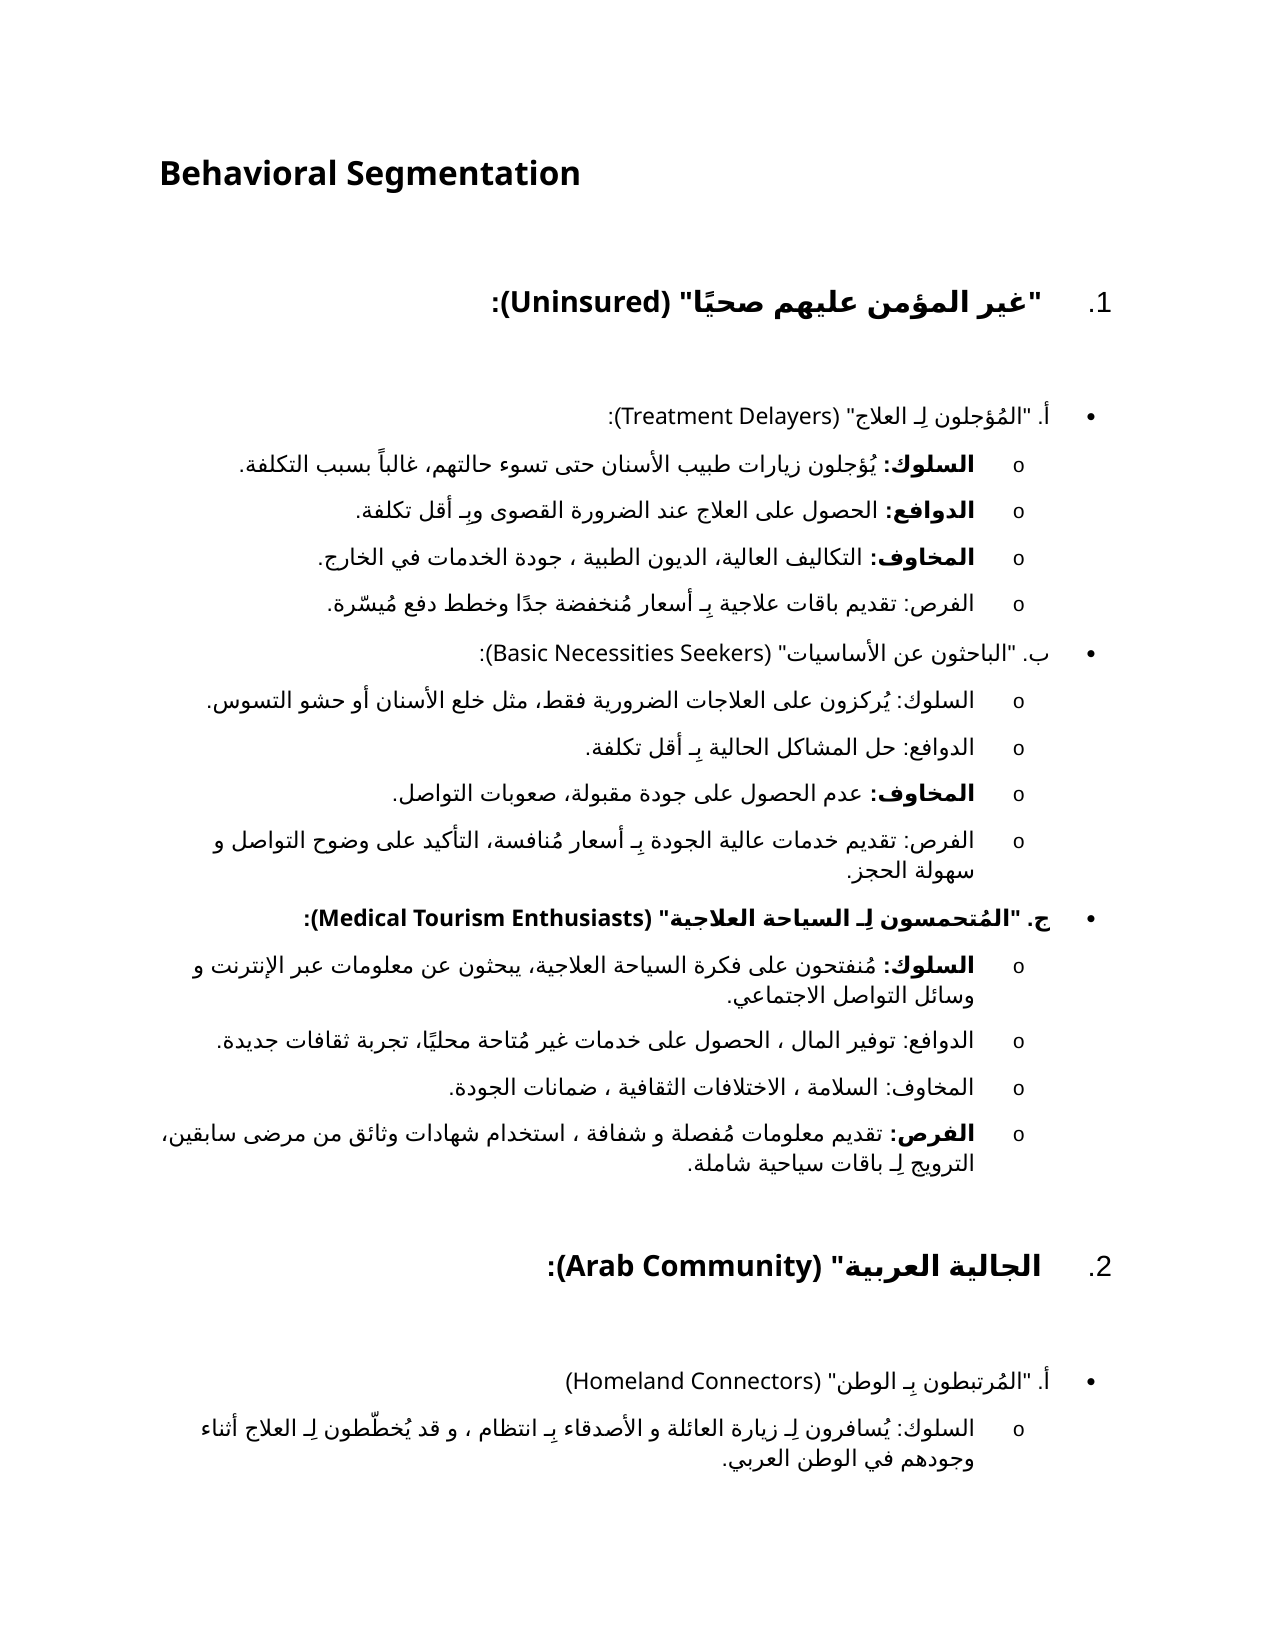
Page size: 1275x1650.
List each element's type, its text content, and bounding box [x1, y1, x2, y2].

list السلوك: مُنفتحون على فكرة السياحة العلاجية، يبحثون عن معلومات عبر الإنترنت و وسائل التواصل الاجتماعي. [150, 952, 1012, 1008]
list ب. "الباحثون عن الأساسيات" (Basic Necessities Seekers): [150, 637, 1087, 668]
list الدوافع: الحصول على العلاج عند الضرورة القصوى وبِـ أقل تكلفة. [150, 497, 1012, 525]
list السلوك: يُؤجلون زيارات طبيب الأسنان حتى تسوء حالتهم، غالباً بسبب التكلفة. [150, 451, 1012, 478]
list المخاوف: التكاليف العالية، الديون الطبية ، جودة الخدمات في الخارج. [150, 544, 1012, 571]
text Behavioral Segmentation [150, 150, 1125, 195]
list أ. "المُرتبطون بِـ الوطن" (Homeland Connectors) [150, 1364, 1087, 1396]
list "غير المؤمن عليهم صحيًا" (Uninsured): [150, 281, 1087, 321]
list أ. "المُؤجلون لِـ العلاج" (Treatment Delayers): [150, 400, 1087, 431]
list السلوك: يُركزون على العلاجات الضرورية فقط، مثل خلع الأسنان أو حشو التسوس. [150, 687, 1012, 715]
list المخاوف: عدم الحصول على جودة مقبولة، صعوبات التواصل. [150, 780, 1012, 808]
list المخاوف: السلامة ، الاختلافات الثقافية ، ضمانات الجودة. [150, 1074, 1012, 1101]
list الجالية العربية" (Arab Community): [150, 1246, 1087, 1285]
list الدوافع: حل المشاكل الحالية بِـ أقل تكلفة. [150, 734, 1012, 762]
list ج. "المُتحمسون لِـ السياحة العلاجية" (Medical Tourism Enthusiasts): [150, 902, 1087, 933]
list السلوك: يُسافرون لِـ زيارة العائلة و الأصدقاء بِـ انتظام ، و قد يُخطّطون لِـ العلاج أثناء وجودهم في الوطن العربي. [150, 1415, 1012, 1471]
list الدوافع: توفير المال ، الحصول على خدمات غير مُتاحة محليًا، تجربة ثقافات جديدة. [150, 1027, 1012, 1055]
list الفرص: تقديم خدمات عالية الجودة بِـ أسعار مُنافسة، التأكيد على وضوح التواصل و سهولة الحجز. [150, 827, 1012, 883]
list الفرص: تقديم باقات علاجية بِـ أسعار مُنخفضة جدًا وخطط دفع مُيسّرة. [150, 590, 1012, 618]
list الفرص: تقديم معلومات مُفصلة و شفافة ، استخدام شهادات وثائق من مرضى سابقين، الترويج لِـ باقات سياحية شاملة. [150, 1120, 1012, 1176]
